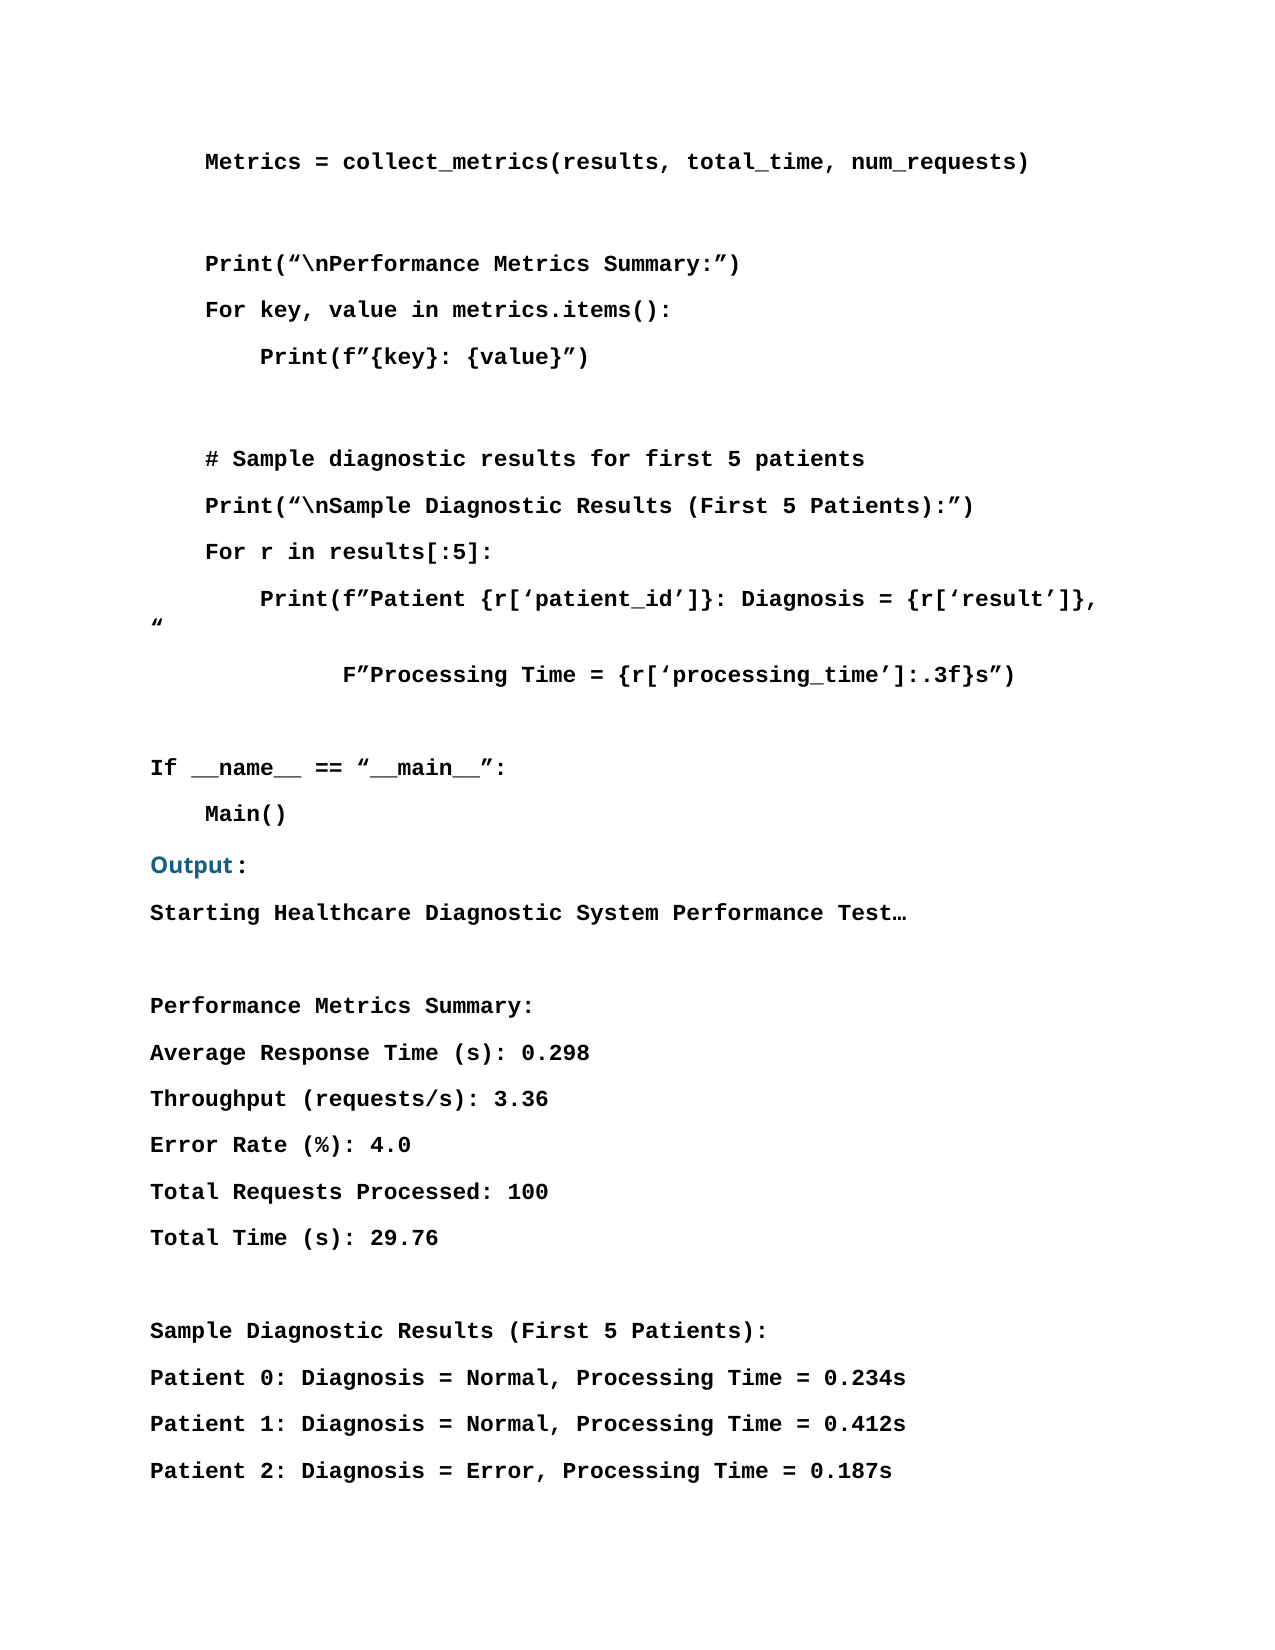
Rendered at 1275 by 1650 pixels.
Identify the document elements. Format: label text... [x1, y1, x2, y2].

text Main() [150, 802, 1125, 828]
text Total Requests Processed: 100 [150, 1180, 1125, 1206]
text Total Time (s): 29.76 [150, 1227, 1125, 1253]
text Sample Diagnostic Results (First 5 Patients): [150, 1320, 1125, 1346]
text Print(f”{key}: {value}”) [150, 345, 1125, 371]
text Patient 2: Diagnosis = Error, Processing Time = 0.187s [150, 1459, 1125, 1485]
text If __name__ == “__main__”: [150, 756, 1125, 782]
text Average Response Time (s): 0.298 [150, 1041, 1125, 1067]
text Print(“\nPerformance Metrics Summary:”) [150, 252, 1125, 278]
text For key, value in metrics.items(): [150, 299, 1125, 325]
text Error Rate (%): 4.0 [150, 1134, 1125, 1160]
text Performance Metrics Summary: [150, 994, 1125, 1020]
text Output : [150, 849, 1125, 880]
text # Sample diagnostic results for first 5 patients [150, 447, 1125, 473]
text F”Processing Time = {r[‘processing_time’]:.3f}s”) [150, 663, 1125, 689]
text Print(f”Patient {r[‘patient_id’]}: Diagnosis = {r[‘result’]}, “ [150, 587, 1125, 643]
text For r in results[:5]: [150, 540, 1125, 566]
text Patient 1: Diagnosis = Normal, Processing Time = 0.412s [150, 1413, 1125, 1438]
text Metrics = collect_metrics(results, total_time, num_requests) [150, 150, 1125, 176]
text Print(“\nSample Diagnostic Results (First 5 Patients):”) [150, 494, 1125, 520]
text Starting Healthcare Diagnostic System Performance Test… [150, 902, 1125, 927]
text Throughput (requests/s): 3.36 [150, 1087, 1125, 1113]
text Patient 0: Diagnosis = Normal, Processing Time = 0.234s [150, 1366, 1125, 1392]
